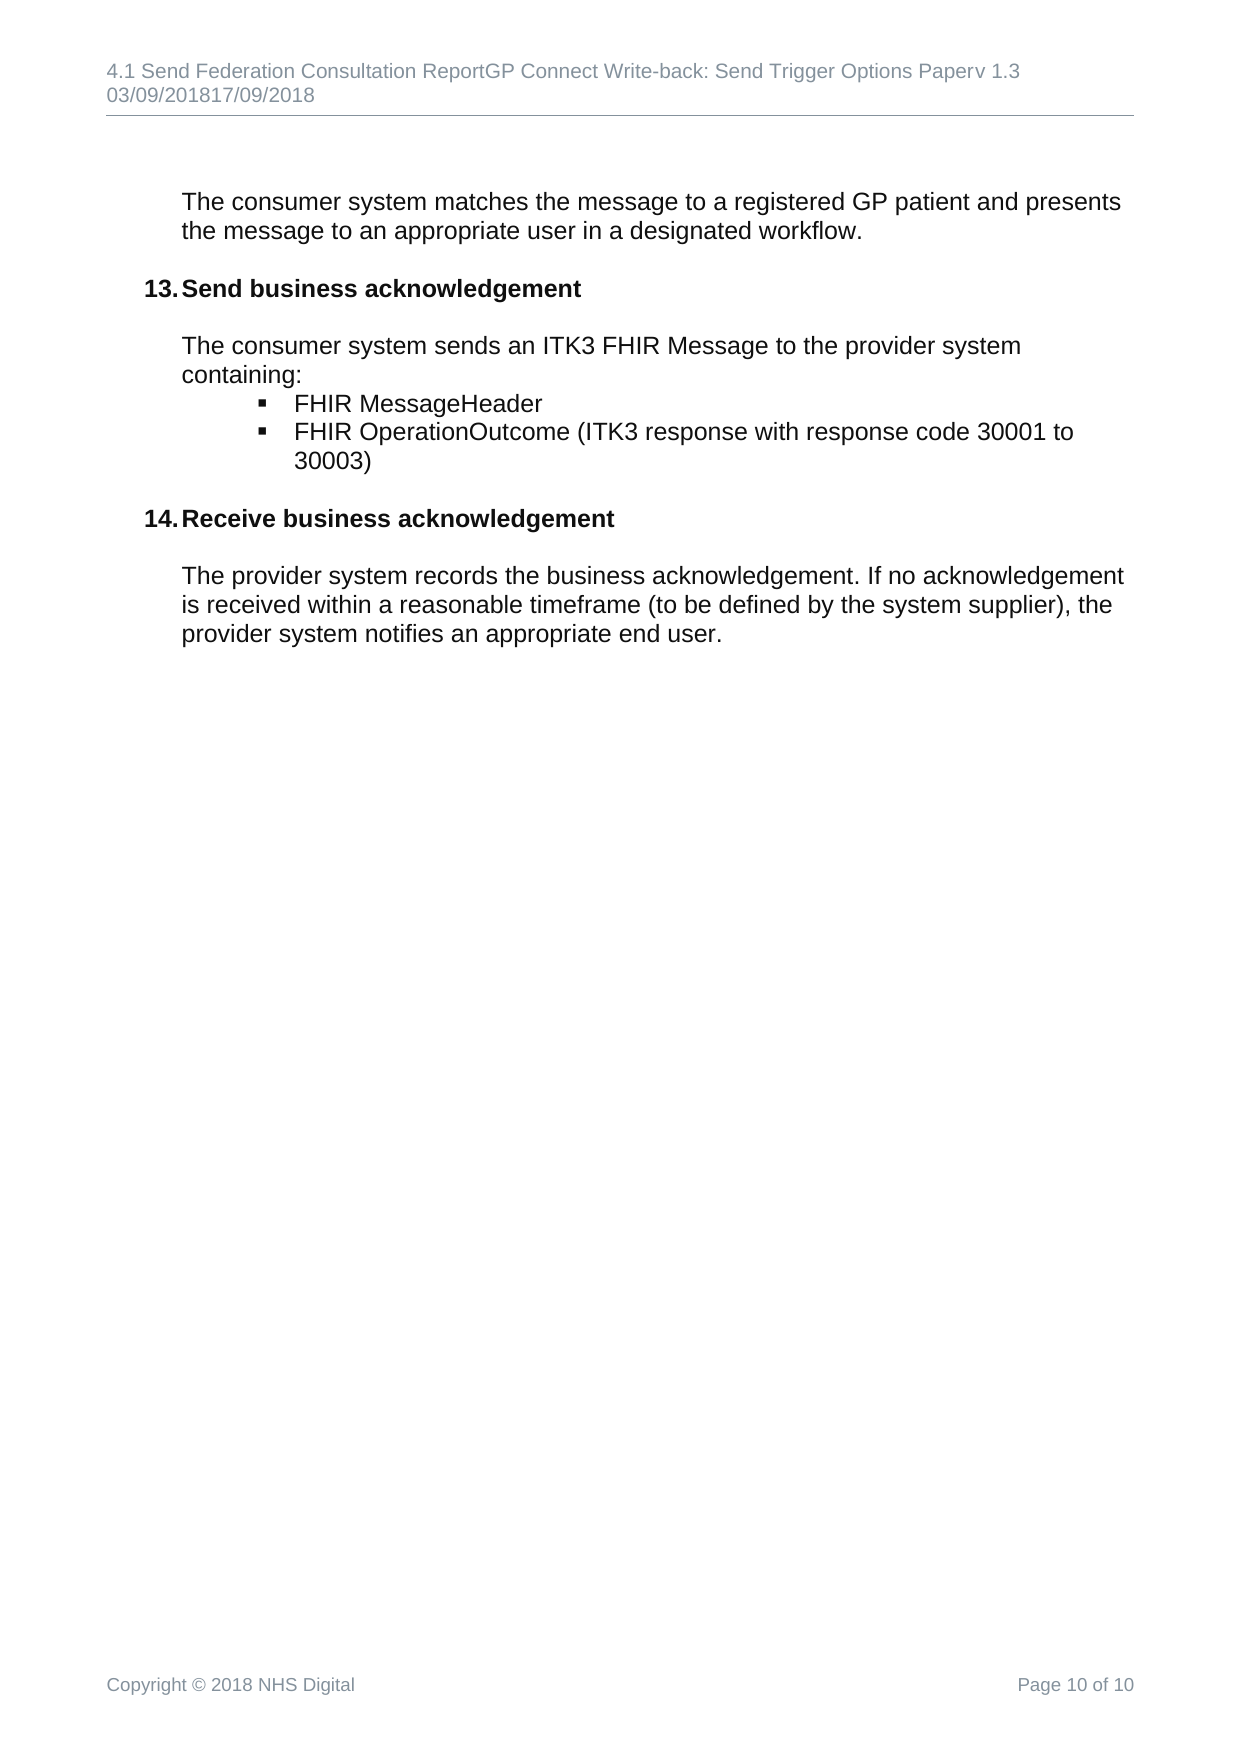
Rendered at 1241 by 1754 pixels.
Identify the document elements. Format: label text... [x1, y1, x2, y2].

list FHIR MessageHeader [256, 388, 1134, 417]
list Send business acknowledgement [144, 273, 1134, 302]
list Receive business acknowledgement [144, 504, 1134, 532]
list FHIR OperationOutcome (ITK3 response with response code 30001 to 30003) [256, 417, 1134, 475]
list The consumer system sends an ITK3 FHIR Message to the provider system containing: [181, 331, 1134, 388]
list the business acknowledgement the provider system [181, 561, 1134, 647]
